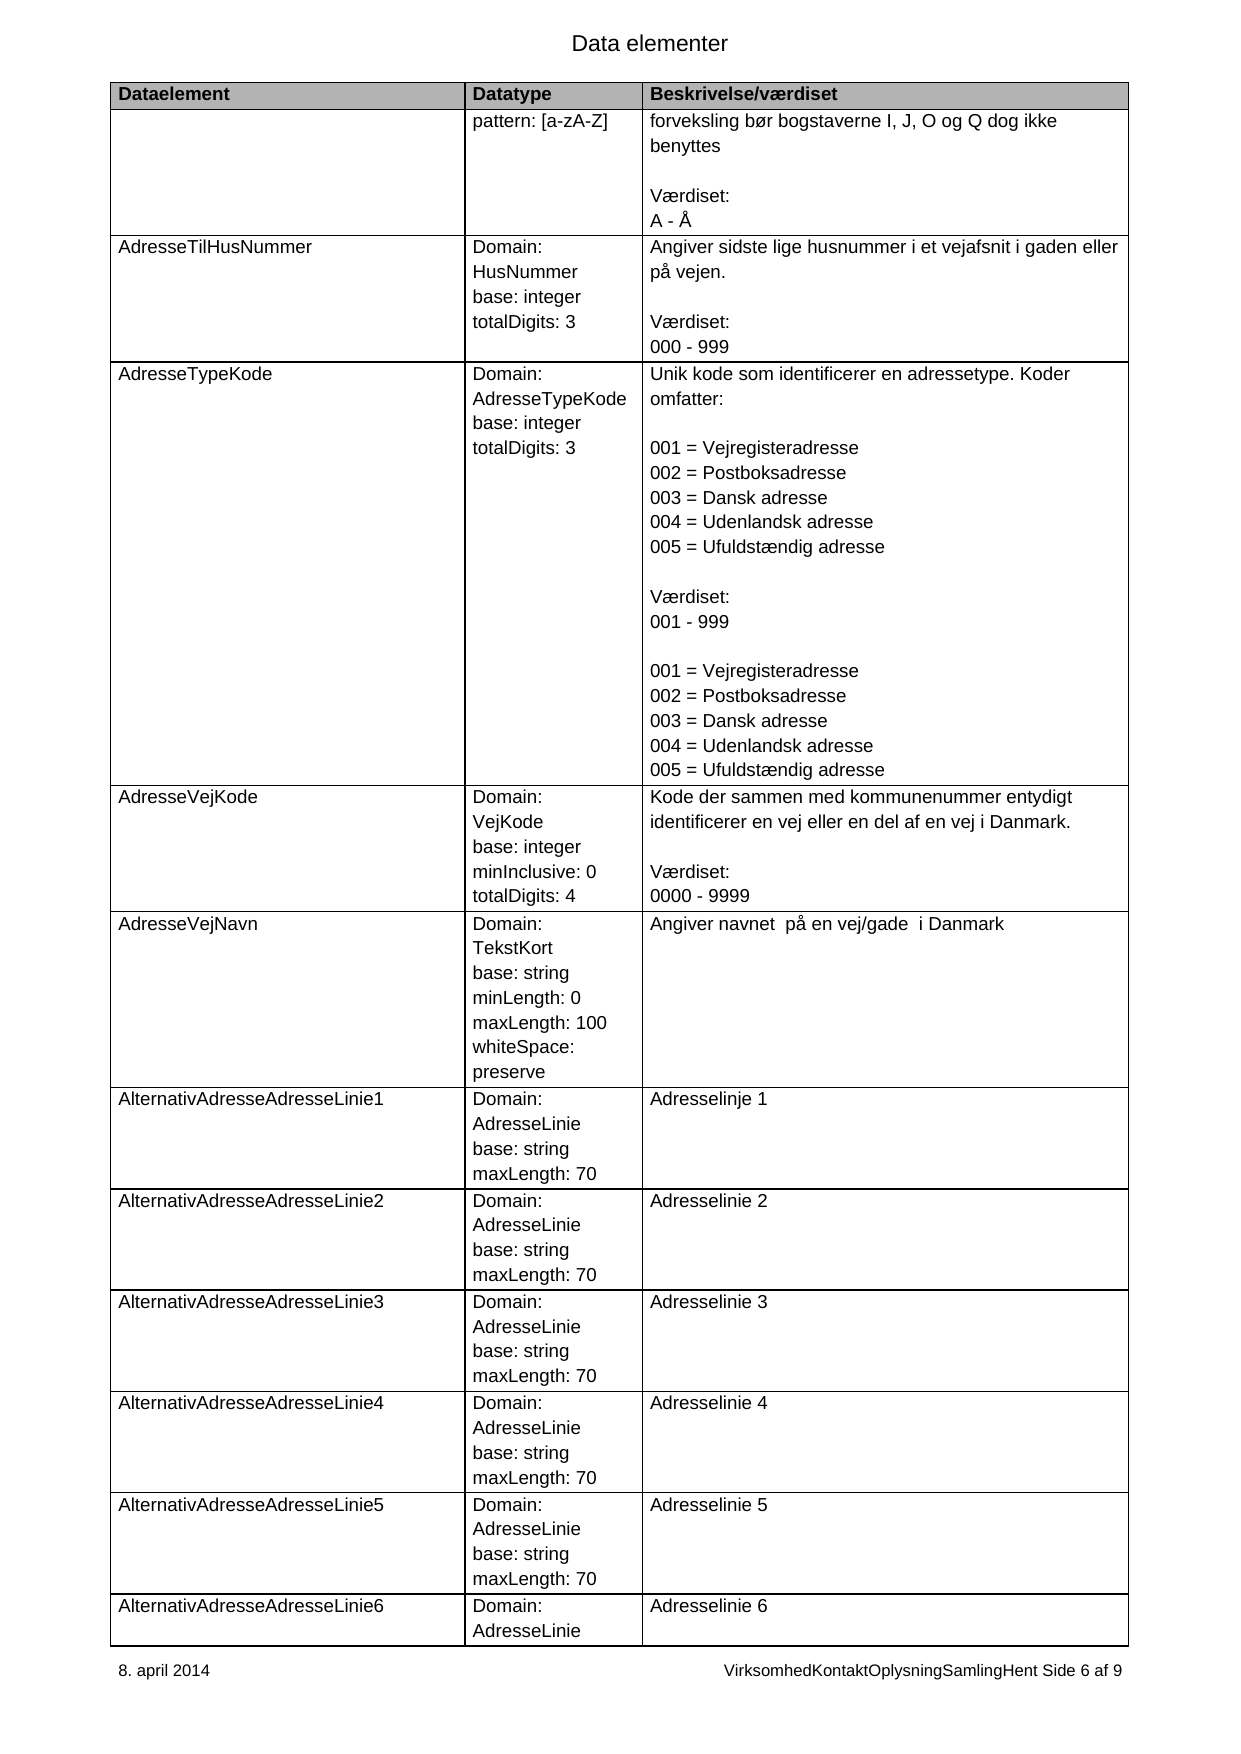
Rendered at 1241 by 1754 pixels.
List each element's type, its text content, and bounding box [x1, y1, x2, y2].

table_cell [111, 110, 464, 235]
table_cell Domain: VejKode base: integer minInclusive: 0 totalDigits: 4 [466, 786, 642, 911]
table_cell Domain: AdresseLinie base: string maxLength: 70 [466, 1291, 642, 1391]
table_cell AlternativAdresseAdresseLinie4 [111, 1392, 464, 1492]
table_cell Domain: AdresseLinie base: string maxLength: 70 [466, 1088, 642, 1188]
table_cell Domain: AdresseLinie base: string maxLength: 70 [466, 1190, 642, 1289]
table_cell Adresselinie 4 [643, 1392, 1128, 1492]
table_cell AlternativAdresseAdresseLinie5 [111, 1493, 464, 1593]
table_cell Domain: HusNummer base: integer totalDigits: 3 [466, 236, 642, 361]
table_cell AlternativAdresseAdresseLinie1 [111, 1088, 464, 1188]
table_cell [111, 1595, 464, 1645]
table_cell AdresseVejNavn [111, 912, 464, 1086]
table_cell Domain: AdresseLinie base: string maxLength: 70 [466, 1392, 642, 1492]
table_cell AdresseTilHusNummer [111, 236, 464, 361]
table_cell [466, 110, 642, 235]
table_cell Adresselinie 3 [643, 1291, 1128, 1391]
table_cell Adresselinie 6 [643, 1595, 1128, 1645]
table_cell AdresseTypeKode [111, 363, 464, 784]
table_header Datatype [466, 83, 642, 109]
table_cell AlternativAdresseAdresseLinie2 [111, 1190, 464, 1289]
table_header Beskrivelse/værdiset [643, 83, 1128, 109]
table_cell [643, 110, 1128, 235]
table_cell Domain: TekstKort base: string minLength: 0 maxLength: 100 whiteSpace: preserve [466, 912, 642, 1086]
table_cell AdresseVejKode [111, 786, 464, 911]
table_cell Angiver sidste lige husnummer i et vejafsnit i gaden eller på vejen. Værdiset: 000 - 999 [643, 236, 1128, 361]
table_header Dataelement [111, 83, 464, 109]
table_cell Adresselinie 2 [643, 1190, 1128, 1289]
table_cell Unik kode som identificerer en adressetype. Koder omfatter: 001 = Vejregisteradresse 002 = Postboksadresse 003 = Dansk adresse 004 = Udenlandsk adresse 005 = Ufuldstændig adresse Værdiset: 001 - 999 001 = Vejregisteradresse 002 = Postboksadresse 003 = Dansk adresse 004 = Udenlandsk adresse 005 = Ufuldstændig adresse [643, 363, 1128, 784]
table_cell AlternativAdresseAdresseLinie3 [111, 1291, 464, 1391]
table_cell Domain: AdresseTypeKode base: integer totalDigits: 3 [466, 363, 642, 784]
table_cell Adresselinje 1 [643, 1088, 1128, 1188]
table_cell Kode der sammen med kommunenummer entydigt identificerer en vej eller en del af en vej i Danmark. Værdiset: 0000 - 9999 [643, 786, 1128, 911]
table_cell Adresselinie 5 [643, 1493, 1128, 1593]
table_cell Angiver navnet på en vej/gade i Danmark [643, 912, 1128, 1086]
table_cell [466, 1493, 642, 1593]
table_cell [466, 1595, 642, 1645]
